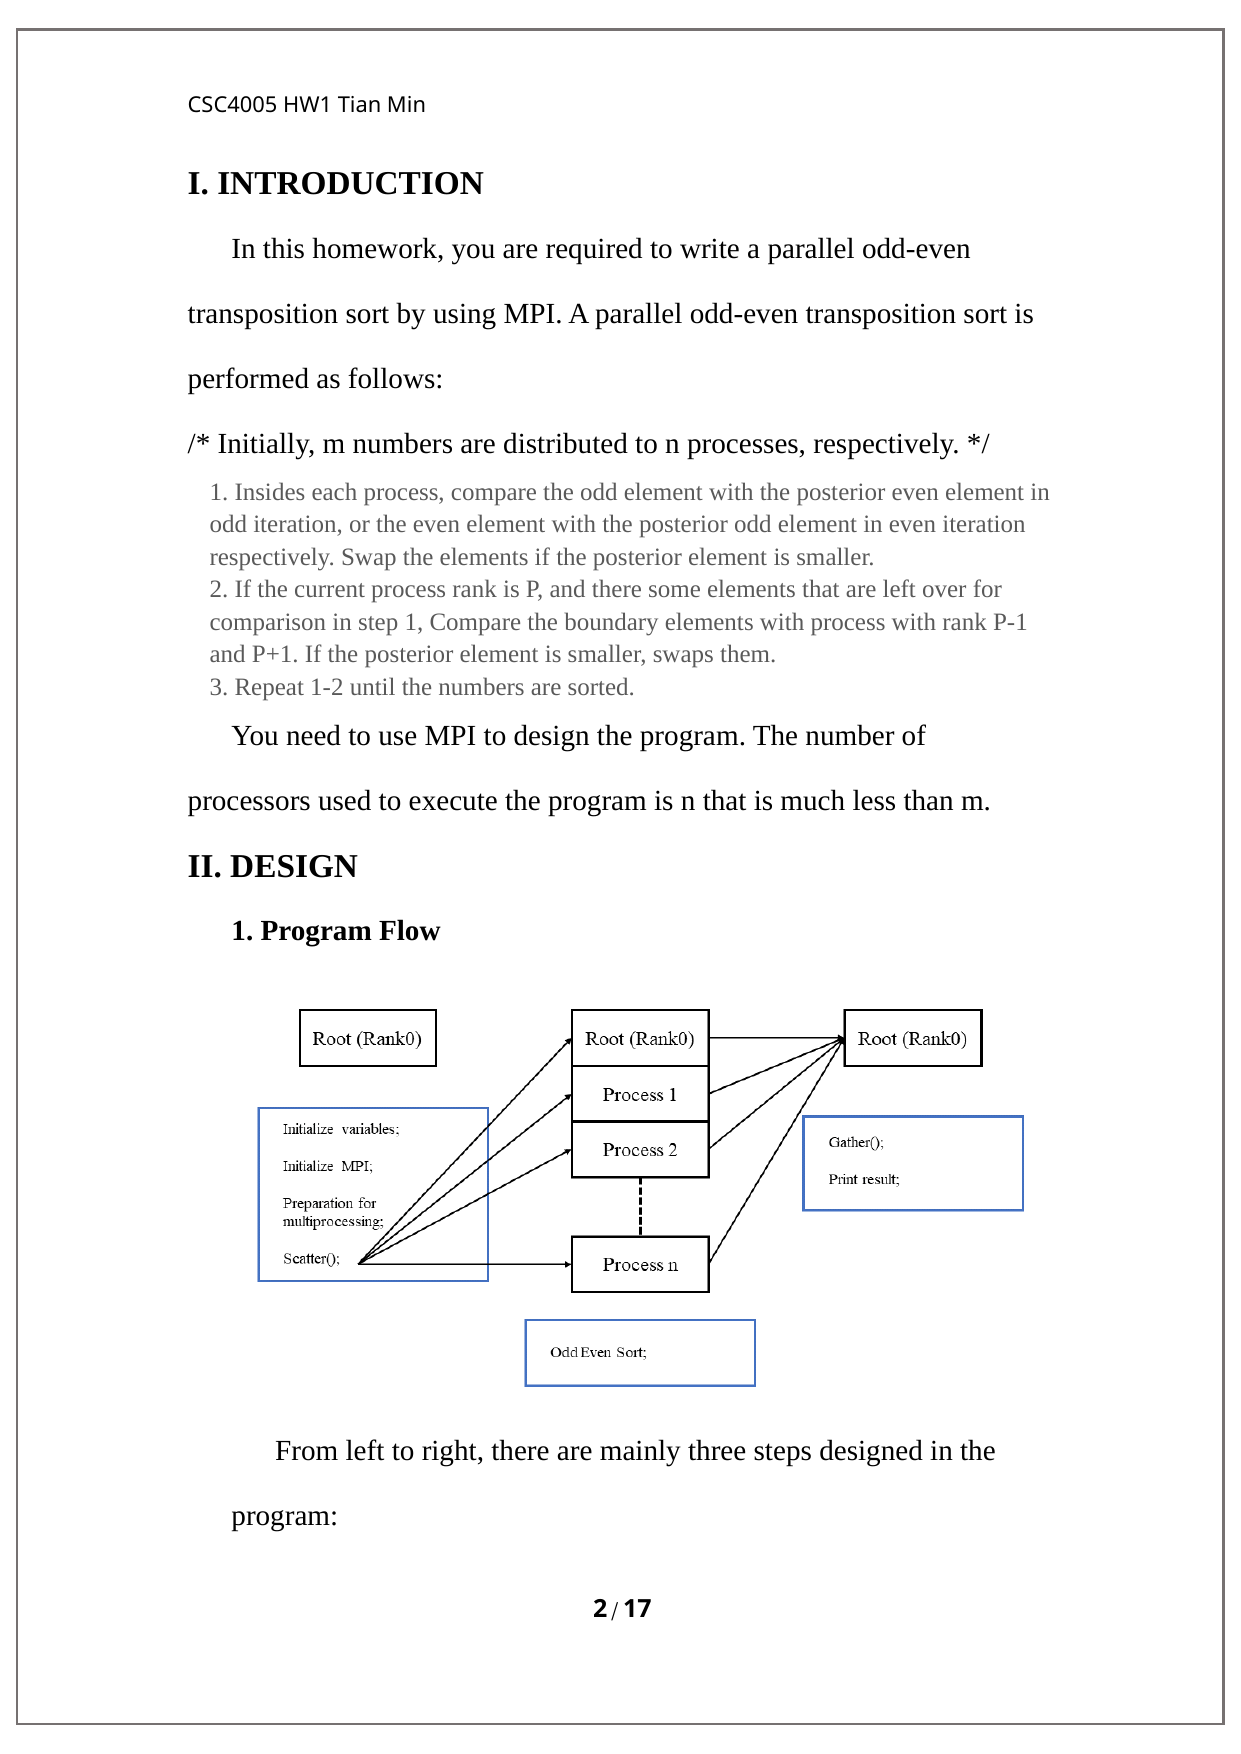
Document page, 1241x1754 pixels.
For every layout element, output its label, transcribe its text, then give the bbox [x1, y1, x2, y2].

text From left to right, there are mainly three steps designed in the program: [231, 1417, 1053, 1547]
text You need to use MPI to design the program. The number of processors used to execute the program is n that is much less than m. [187, 702, 1053, 832]
text I. INTRODUCTION [187, 150, 1053, 215]
text 3. Repeat 1-2 until the numbers are sorted. [209, 670, 1053, 702]
text II. DESIGN [187, 832, 1053, 897]
text 2. If the current process rank is P, and there some elements that are left over for comparison in step 1, Compare the boundary elements with process with rank P-1 and P+1. If the posterior element is smaller, swaps them. [209, 572, 1053, 670]
text 1. Program Flow [187, 897, 1053, 962]
text /* Initially, m numbers are distributed to n processes, respectively. */ [187, 410, 1053, 475]
picture [231, 962, 1047, 1413]
text 1. Insides each process, compare the odd element with the posterior even element in odd iteration, or the even element with the posterior odd element in even iteration respectively. Swap the elements if the posterior element is smaller. [209, 475, 1053, 572]
text In this homework, you are required to write a parallel odd-even transposition sort by using MPI. A parallel odd-even transposition sort is performed as follows: [187, 215, 1053, 410]
